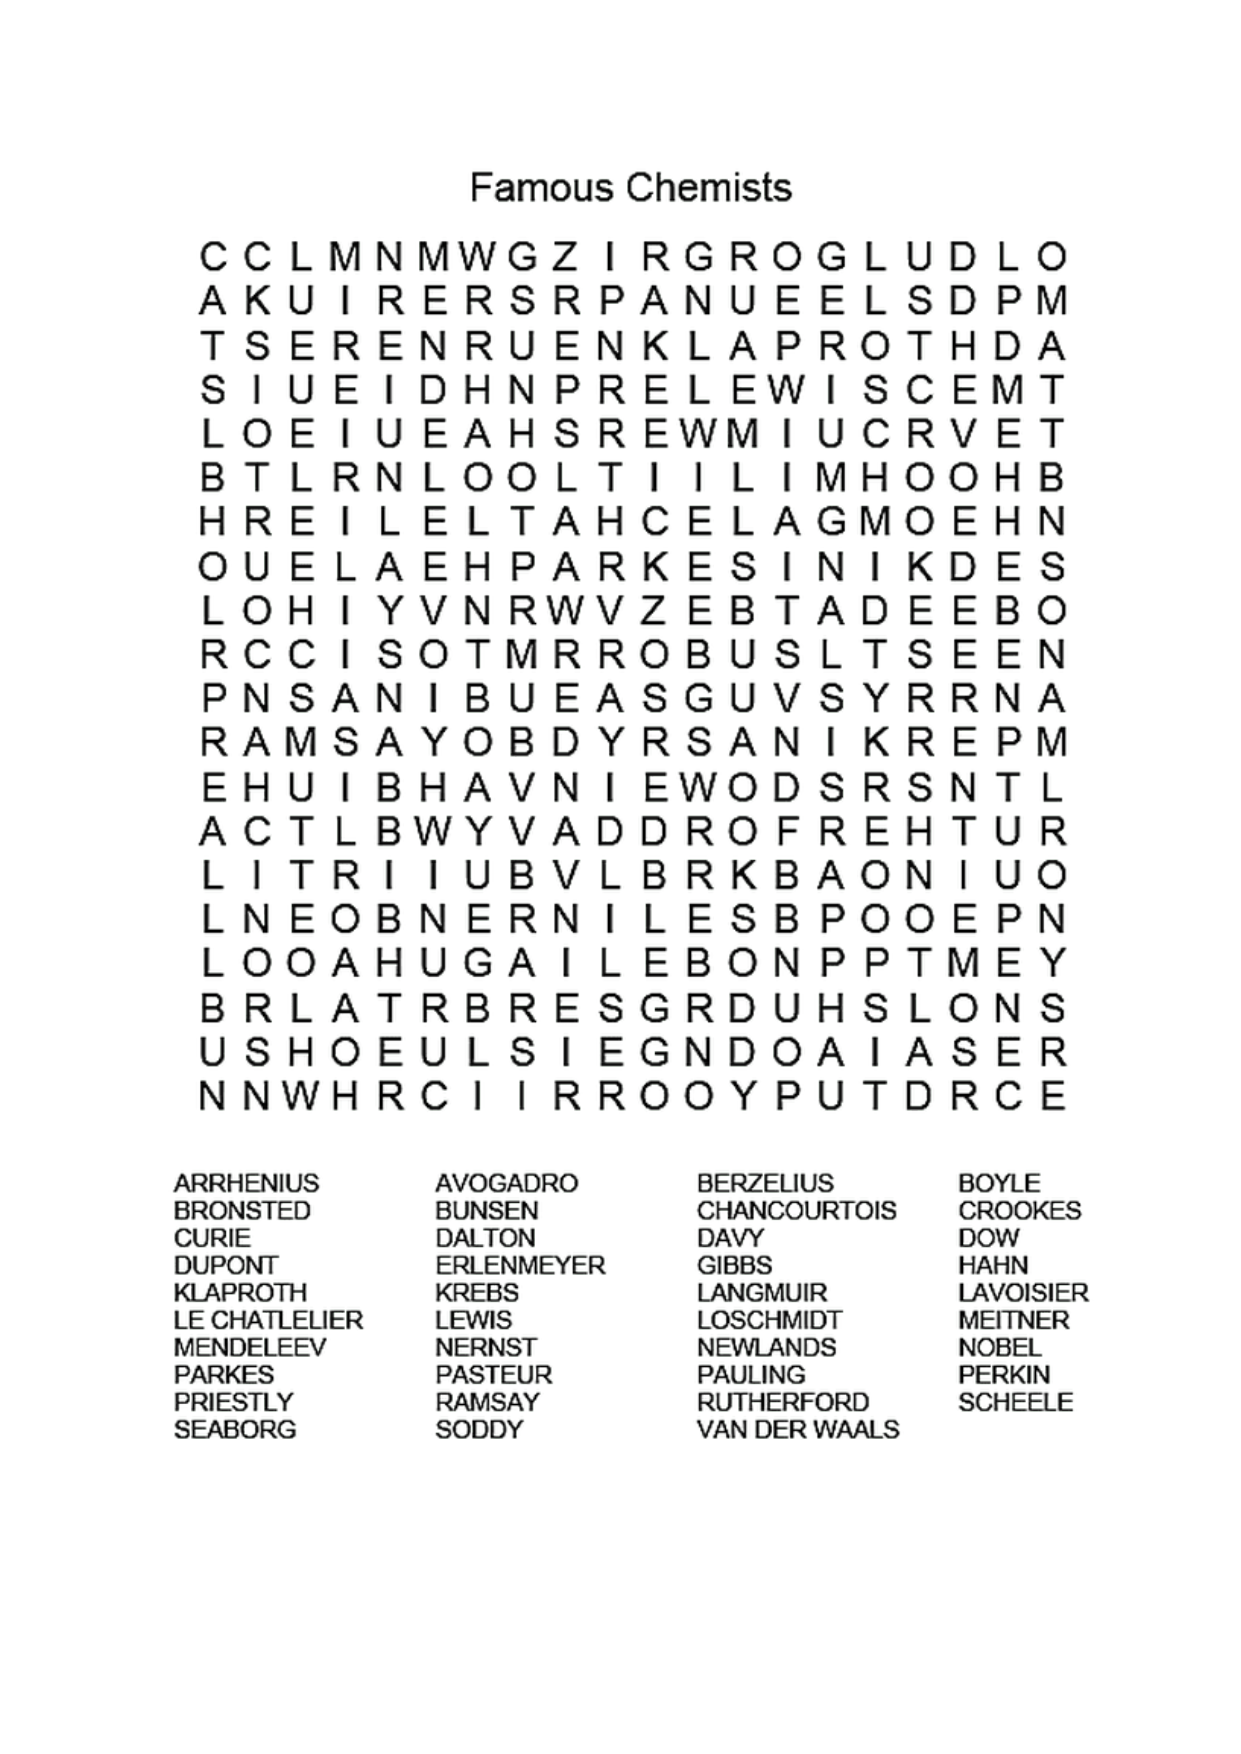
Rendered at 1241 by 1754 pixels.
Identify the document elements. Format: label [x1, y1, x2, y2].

picture [150, 150, 1134, 1456]
